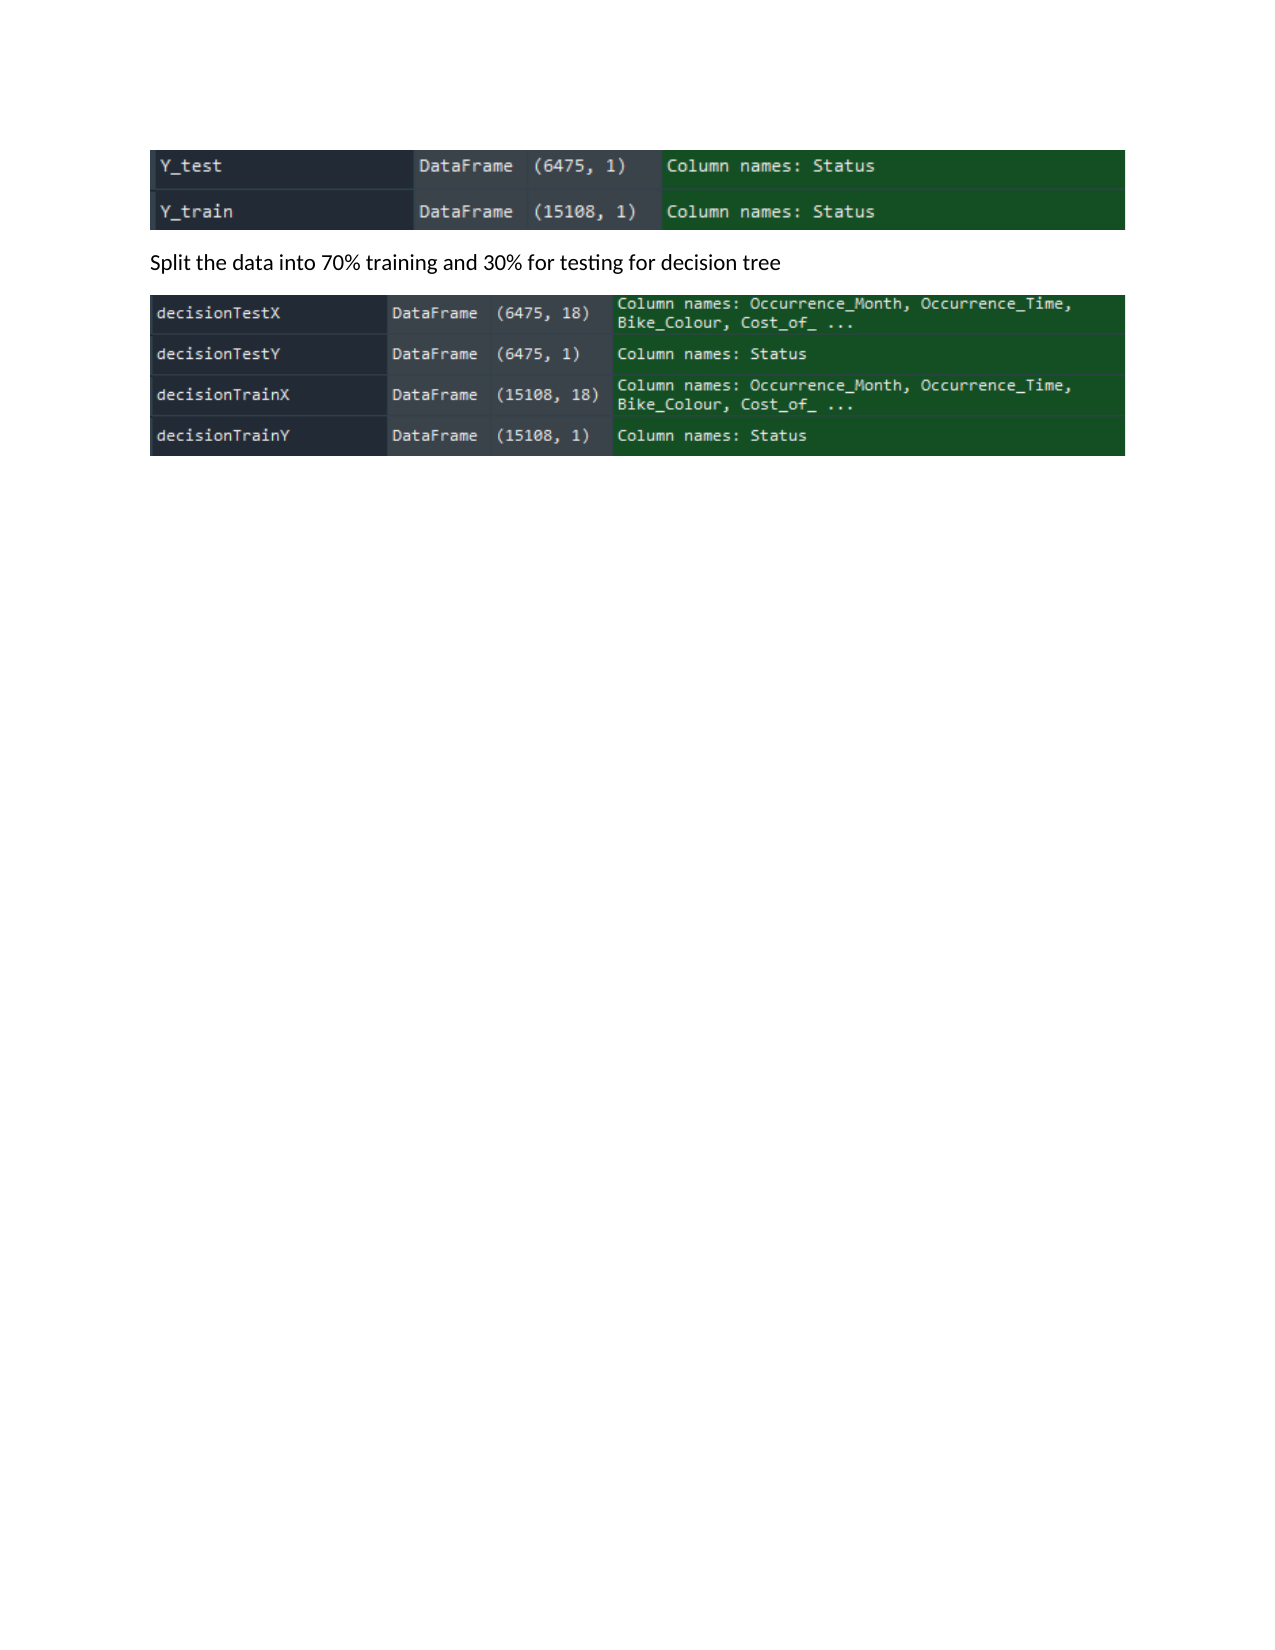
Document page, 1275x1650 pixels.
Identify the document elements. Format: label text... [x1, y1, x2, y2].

picture [150, 295, 1125, 456]
text Split the data into 70% training and 30% for testing for decision tree [150, 248, 1125, 276]
picture [150, 150, 1125, 230]
